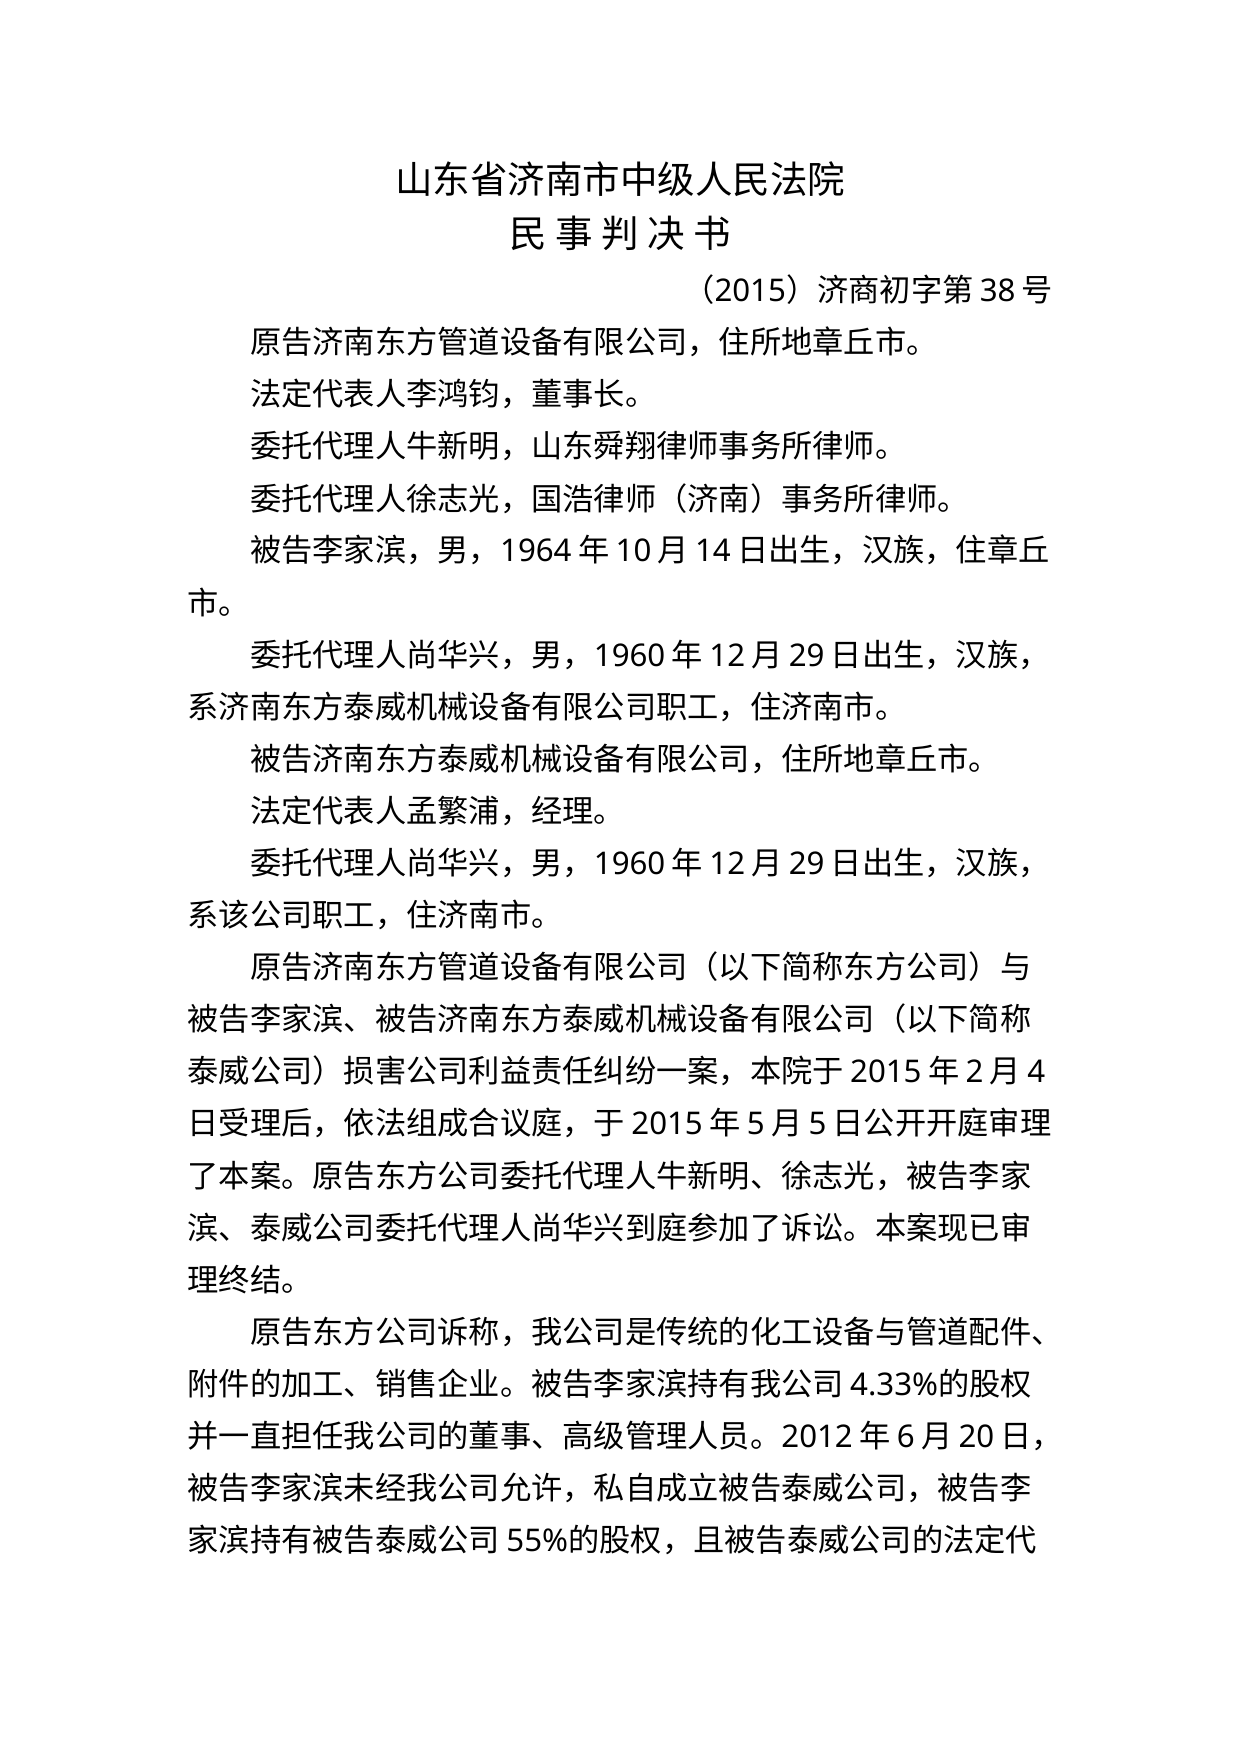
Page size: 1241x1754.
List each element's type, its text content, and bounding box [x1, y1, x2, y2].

text 法定代表人孟繁浦，经理。 [187, 779, 1053, 831]
text 被告李家滨，男，1964年10月14日出生，汉族，住章丘市。 [187, 519, 1053, 623]
text 委托代理人尚华兴，男，1960年12月29日出生，汉族，系该公司职工，住济南市。 [187, 831, 1053, 936]
text 被告济南东方泰威机械设备有限公司，住所地章丘市。 [187, 727, 1053, 779]
text 委托代理人牛新明，山东舜翔律师事务所律师。 [187, 415, 1053, 467]
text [187, 1300, 1053, 1561]
text （2015）济商初字第38号 [187, 258, 1053, 311]
text 原告济南东方管道设备有限公司，住所地章丘市。 [187, 311, 1053, 363]
text 山东省济南市中级人民法院 [187, 150, 1053, 204]
text 民 事 判 决 书 [187, 204, 1053, 258]
text 委托代理人徐志光，国浩律师（济南）事务所律师。 [187, 467, 1053, 519]
text 委托代理人尚华兴，男，1960年12月29日出生，汉族，系济南东方泰威机械设备有限公司职工，住济南市。 [187, 623, 1053, 727]
text 法定代表人李鸿钧，董事长。 [187, 363, 1053, 415]
text 原告济南东方管道设备有限公司（以下简称东方公司）与被告李家滨、被告济南东方泰威机械设备有限公司（以下简称泰威公司）损害公司利益责任纠纷一案，本院于2015年2月4日受理后，依法组成合议庭，于2015年5月5日公开开庭审理了本案。原告东方公司委托代理人牛新明、徐志光，被告李家滨、泰威公司委托代理人尚华兴到庭参加了诉讼。本案现已审理终结。 [187, 936, 1053, 1300]
